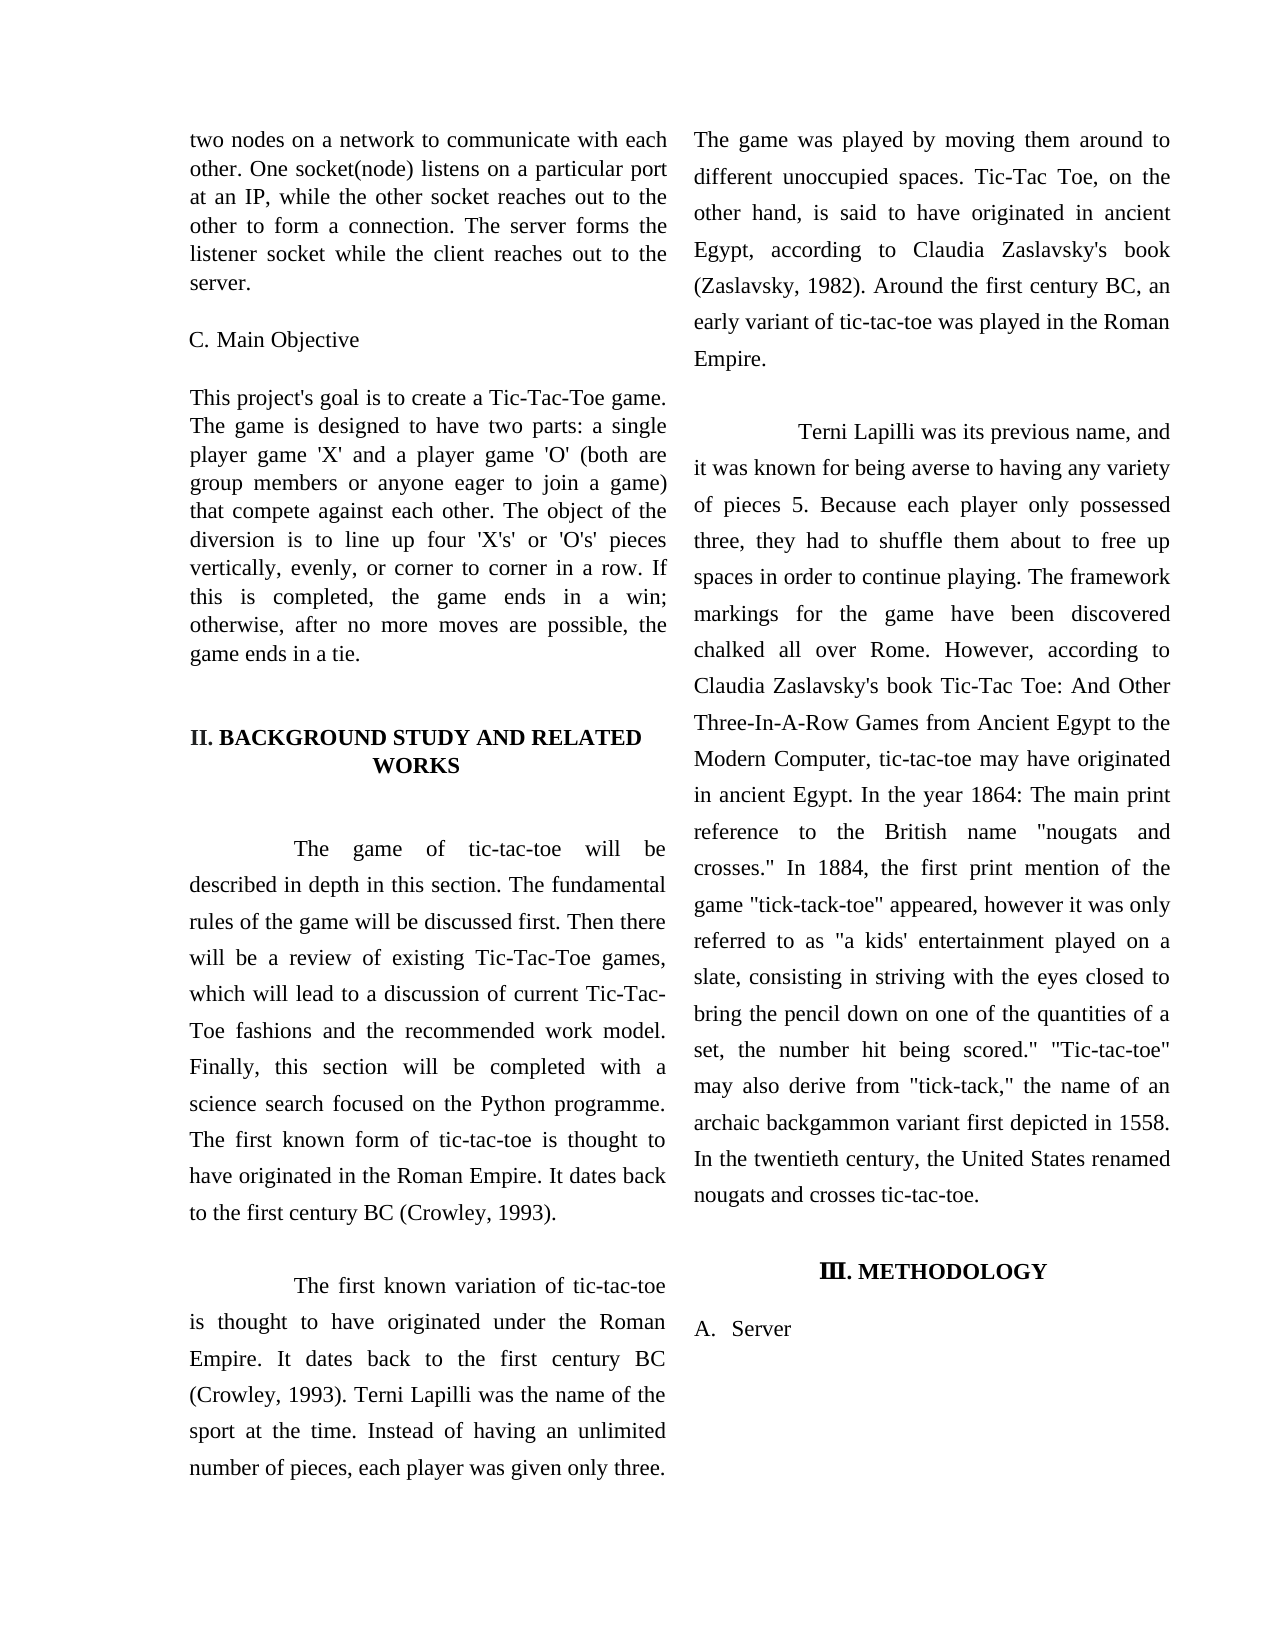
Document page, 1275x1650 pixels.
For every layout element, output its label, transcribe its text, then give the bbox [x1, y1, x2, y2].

text Ⅲ. METHODOLOGY [694, 1258, 1172, 1284]
list Server [694, 1315, 1172, 1342]
text II. BACKGROUND STUDY AND RELATED WORKS [188, 724, 644, 779]
text The game of tic-tac-toe will be described in depth in this section. The fundamental rules of the game will be discussed first. Then there will be a review of existing Tic-Tac-Toe games, which will lead to a discussion of current Tic-Tac-Toe fashions and the recommended work model. Finally, this section will be completed with a science search focused on the Python programme. The first known form of tic-tac-toe is thought to have originated in the Roman Empire. It dates back to the first century BC (Crowley, 1993). [189, 835, 666, 1225]
text The first known variation of tic-tac-toe is thought to have originated under the Roman Empire. It dates back to the first century BC (Crowley, 1993). Terni Lapilli was the name of the sport at the time. Instead of having an unlimited number of pieces, each player was given only three. The game was played by moving them around to different unoccupied spaces. Tic-Tac Toe, on the other hand, is said to have originated in ancient Egypt, according to Claudia Zaslavsky's book (Zaslavsky, 1982). Around the first century BC, an early variant of tic-tac-toe was played in the Roman Empire. [189, 1272, 666, 1480]
text The first known variation of tic-tac-toe is thought to have originated under the Roman Empire. It dates back to the first century BC (Crowley, 1993). Terni Lapilli was the name of the sport at the time. Instead of having an unlimited number of pieces, each player was given only three. The game was played by moving them around to different unoccupied spaces. Tic-Tac Toe, on the other hand, is said to have originated in ancient Egypt, according to Claudia Zaslavsky's book (Zaslavsky, 1982). Around the first century BC, an early variant of tic-tac-toe was played in the Roman Empire. [693, 127, 1171, 371]
text Terni Lapilli was its previous name, and it was known for being averse to having any variety of pieces 5. Because each player only possessed three, they had to shuffle them about to free up spaces in order to continue playing. The framework markings for the game have been discovered chalked all over Rome. However, according to Claudia Zaslavsky's book Tic-Tac Toe: And Other Three-In-A-Row Games from Ancient Egypt to the Modern Computer, tic-tac-toe may have originated in ancient Egypt. In the year 1864: The main print reference to the British name "nougats and crosses." In 1884, the first print mention of the game "tick-tack-toe" appeared, however it was only referred to as "a kids' entertainment played on a slate, consisting in striving with the eyes closed to bring the pencil down on one of the quantities of a set, the number hit being scored." "Tic-tac-toe" may also derive from "tick-tack," the name of an archaic backgammon variant first depicted in 1558. In the twentieth century, the United States renamed nougats and crosses tic-tac-toe. [693, 418, 1171, 1208]
text This project's goal is to create a Tic-Tac-Toe game. The game is designed to have two parts: a single player game 'X' and a player game 'O' (both are group members or anyone eager to join a game) that compete against each other. The object of the diversion is to line up four 'X's' or 'O's' pieces vertically, evenly, or corner to corner in a row. If this is completed, the game ends in a win; otherwise, after no more moves are possible, the game ends in a tie. [189, 384, 668, 666]
list Main Objective [188, 326, 668, 353]
